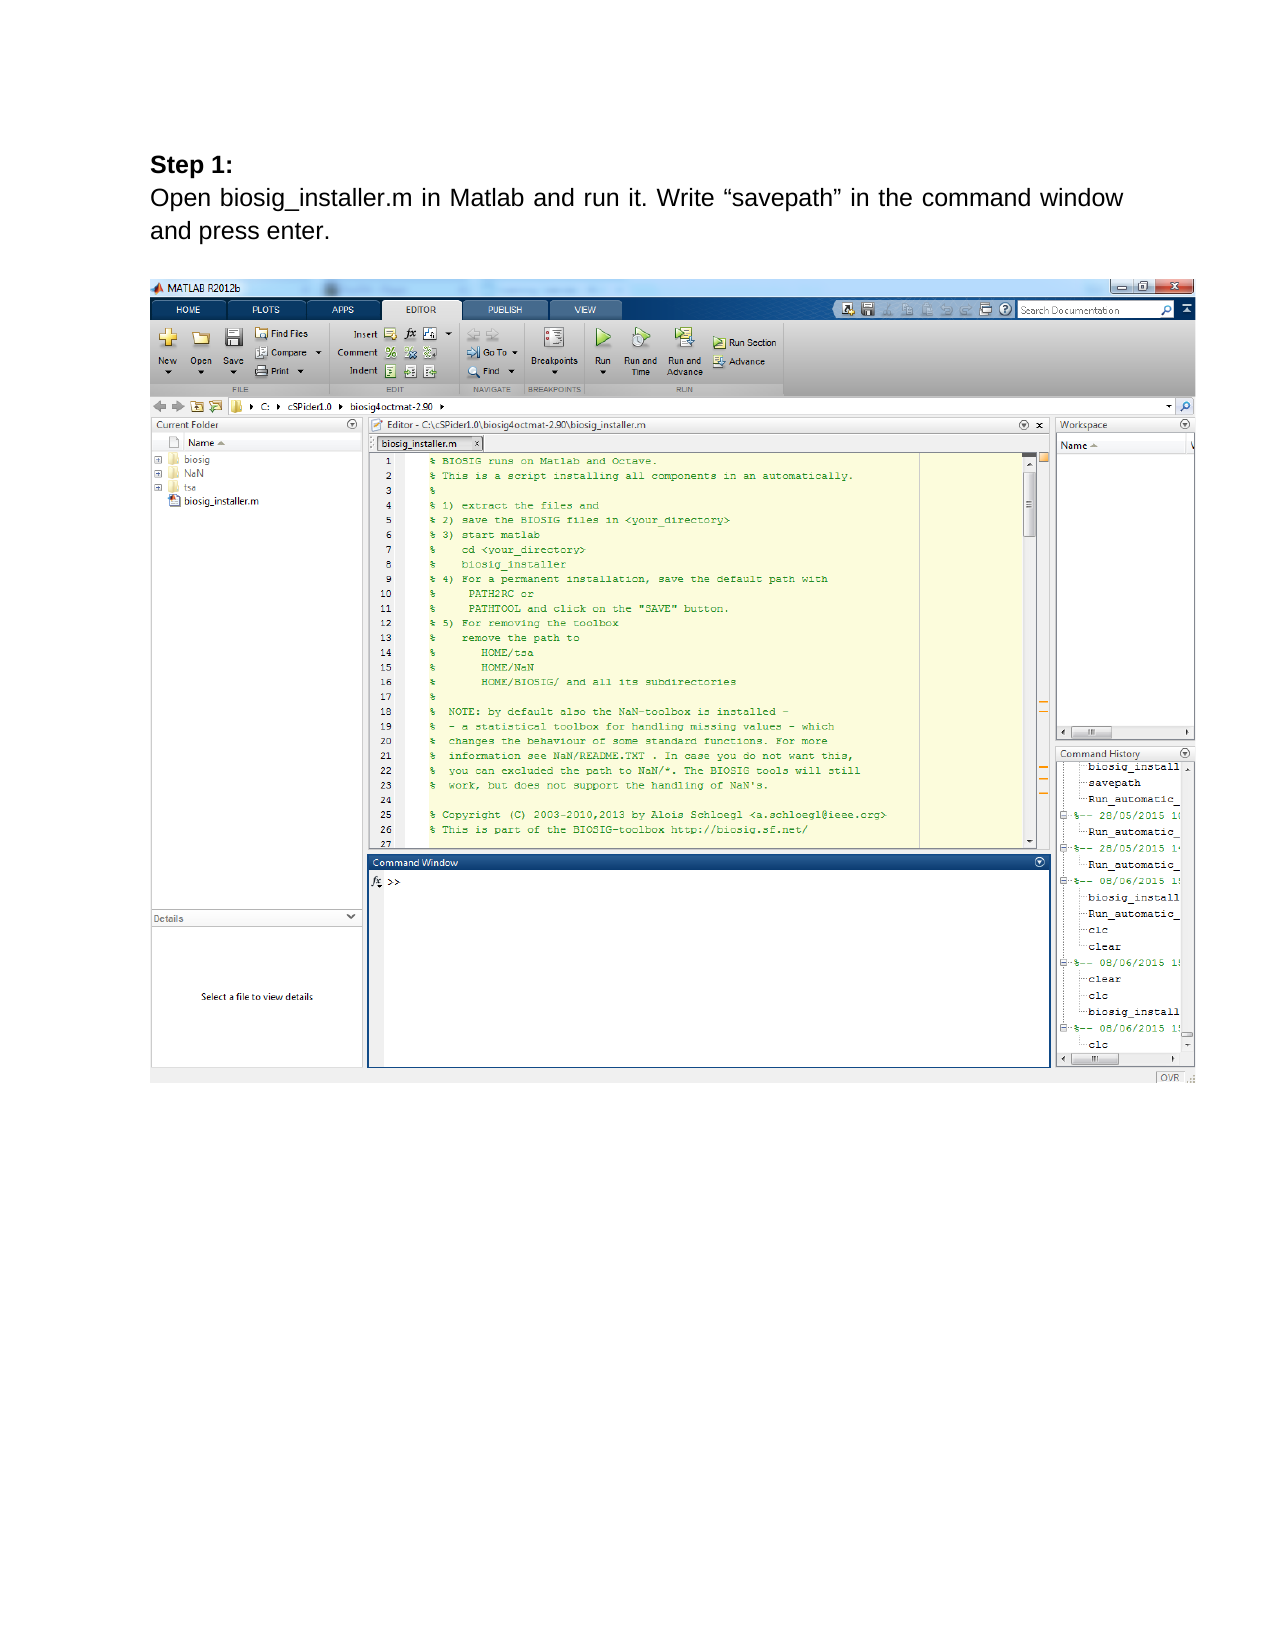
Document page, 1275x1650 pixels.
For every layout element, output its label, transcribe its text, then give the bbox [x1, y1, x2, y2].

text Open biosig_installer.m in Matlab and run it. Write “savepath” in the command window and press enter. [150, 183, 1125, 245]
text Step 1: [150, 150, 1125, 179]
picture [150, 279, 1196, 1083]
